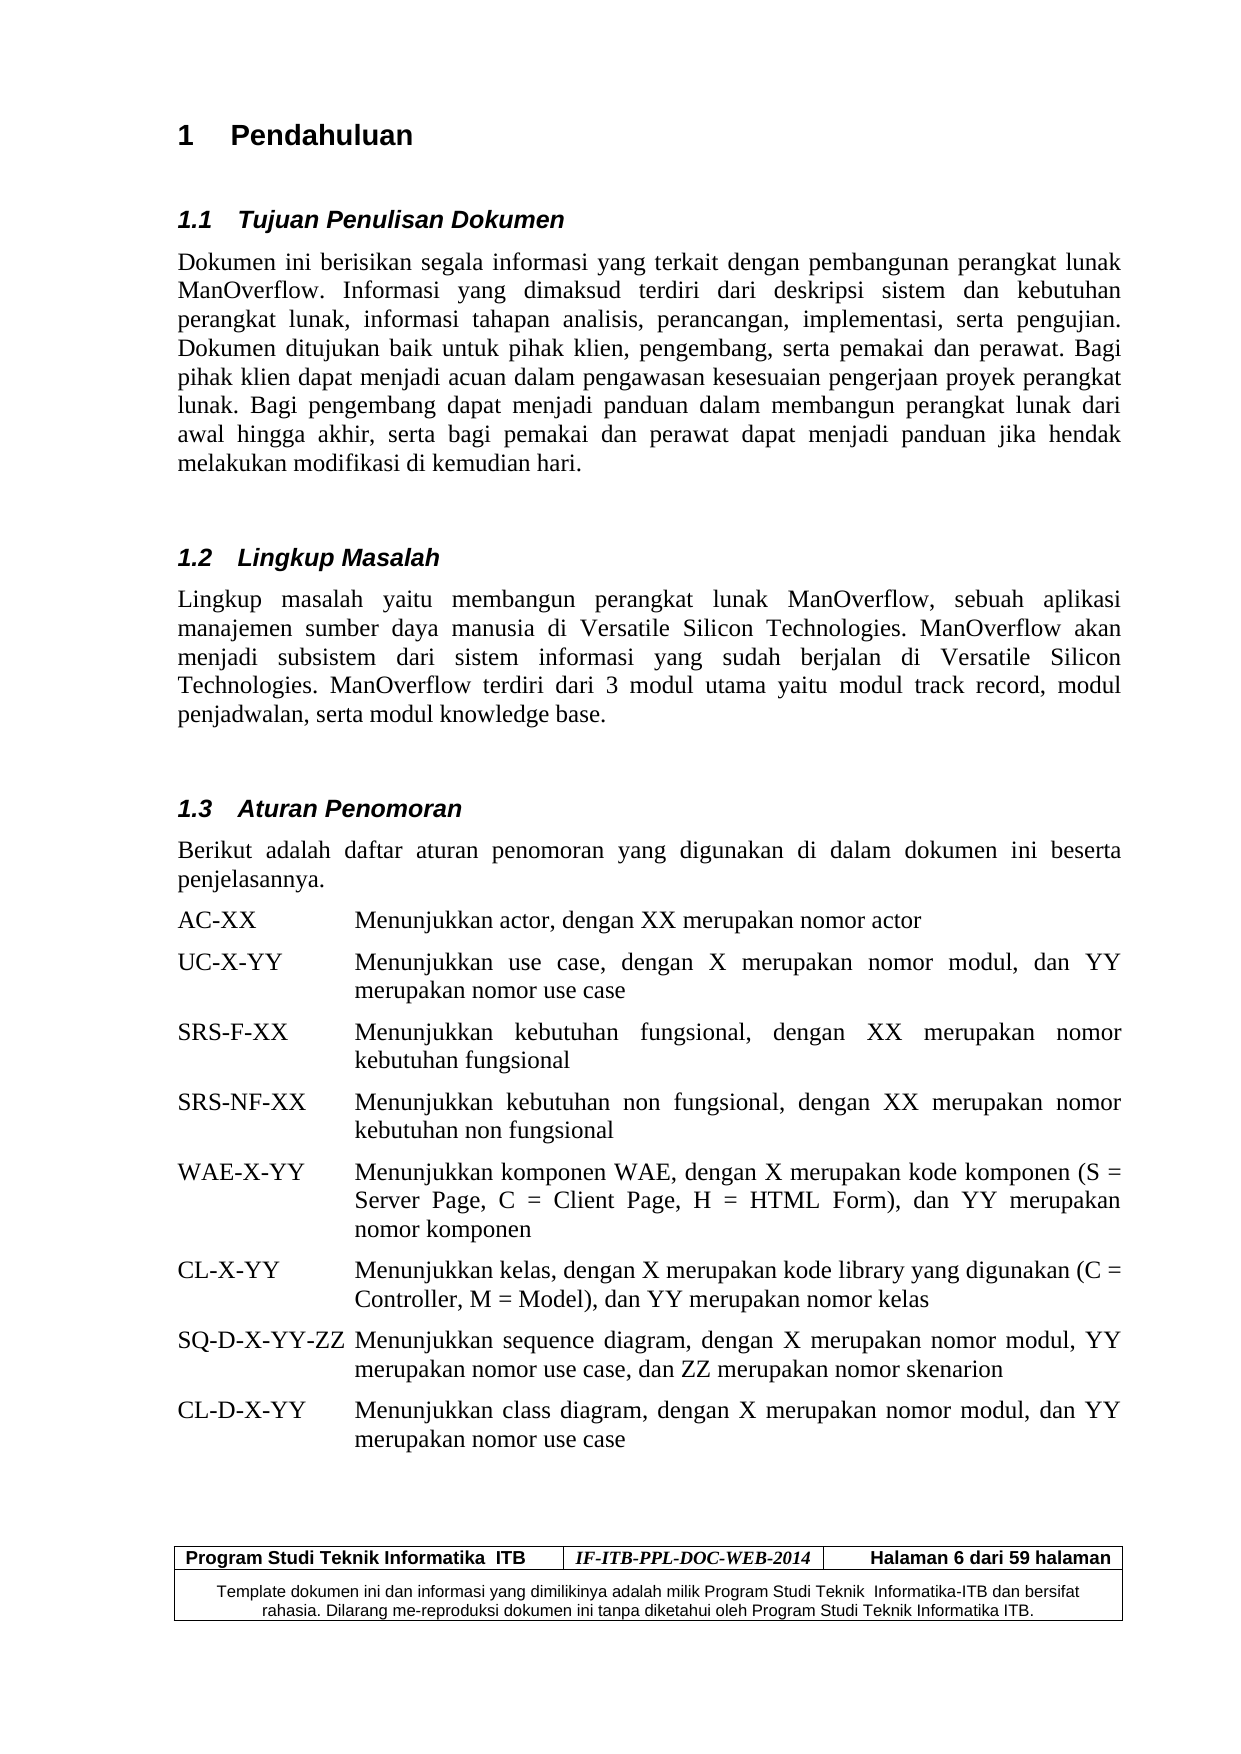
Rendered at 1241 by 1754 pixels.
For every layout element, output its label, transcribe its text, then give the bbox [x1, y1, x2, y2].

text SRS-NF-XX Menunjukkan kebutuhan non fungsional, dengan XX merupakan nomor kebutuhan non fungsional [177, 1087, 1122, 1144]
subtitle Lingkup Masalah [177, 543, 1122, 572]
text UC-X-YY Menunjukkan use case, dengan X merupakan nomor modul, dan YY merupakan nomor use case [177, 947, 1122, 1004]
text SQ-D-X-YY-ZZ Menunjukkan sequence diagram, dengan X merupakan nomor modul, YY merupakan nomor use case, dan ZZ merupakan nomor skenarion [177, 1325, 1122, 1383]
text SRS-F-XX Menunjukkan kebutuhan fungsional, dengan XX merupakan nomor kebutuhan fungsional [177, 1017, 1122, 1074]
text AC-XX Menunjukkan actor, dengan XX merupakan nomor actor [177, 905, 1122, 934]
text CL-D-X-YY Menunjukkan class diagram, dengan X merupakan nomor modul, dan YY merupakan nomor use case [177, 1395, 1122, 1453]
text CL-X-YY Menunjukkan kelas, dengan X merupakan kode library yang digunakan (C = Controller, M = Model), dan YY merupakan nomor kelas [177, 1255, 1122, 1313]
subtitle Tujuan Penulisan Dokumen [177, 205, 1122, 234]
text Lingkup masalah yaitu membangun perangkat lunak ManOverflow, sebuah aplikasi manajemen sumber daya manusia di Versatile Silicon Technologies. ManOverflow akan menjadi subsistem dari sistem informasi yang sudah berjalan di Versatile Silicon Technologies. ManOverflow terdiri dari 3 modul utama yaitu modul track record, modul penjadwalan, serta modul knowledge base. [177, 584, 1122, 728]
text Berikut adalah daftar aturan penomoran yang digunakan di dalam dokumen ini beserta penjelasannya. [177, 835, 1122, 893]
text WAE-X-YY Menunjukkan komponen WAE, dengan X merupakan kode komponen (S = Server Page, C = Client Page, H = HTML Form), dan YY merupakan nomor komponen [177, 1157, 1122, 1243]
subtitle Pendahuluan [177, 118, 1122, 152]
subtitle Aturan Penomoran [177, 794, 1122, 823]
text Dokumen ini berisikan segala informasi yang terkait dengan pembangunan perangkat lunak ManOverflow. Informasi yang dimaksud terdiri dari deskripsi sistem dan kebutuhan perangkat lunak, informasi tahapan analisis, perancangan, implementasi, serta pengujian. Dokumen ditujukan baik untuk pihak klien, pengembang, serta pemakai dan perawat. Bagi pihak klien dapat menjadi acuan dalam pengawasan kesesuaian pengerjaan proyek perangkat lunak. Bagi pengembang dapat menjadi panduan dalam membangun perangkat lunak dari awal hingga akhir, serta bagi pemakai dan perawat dapat menjadi panduan jika hendak melakukan modifikasi di kemudian hari. [177, 247, 1122, 477]
